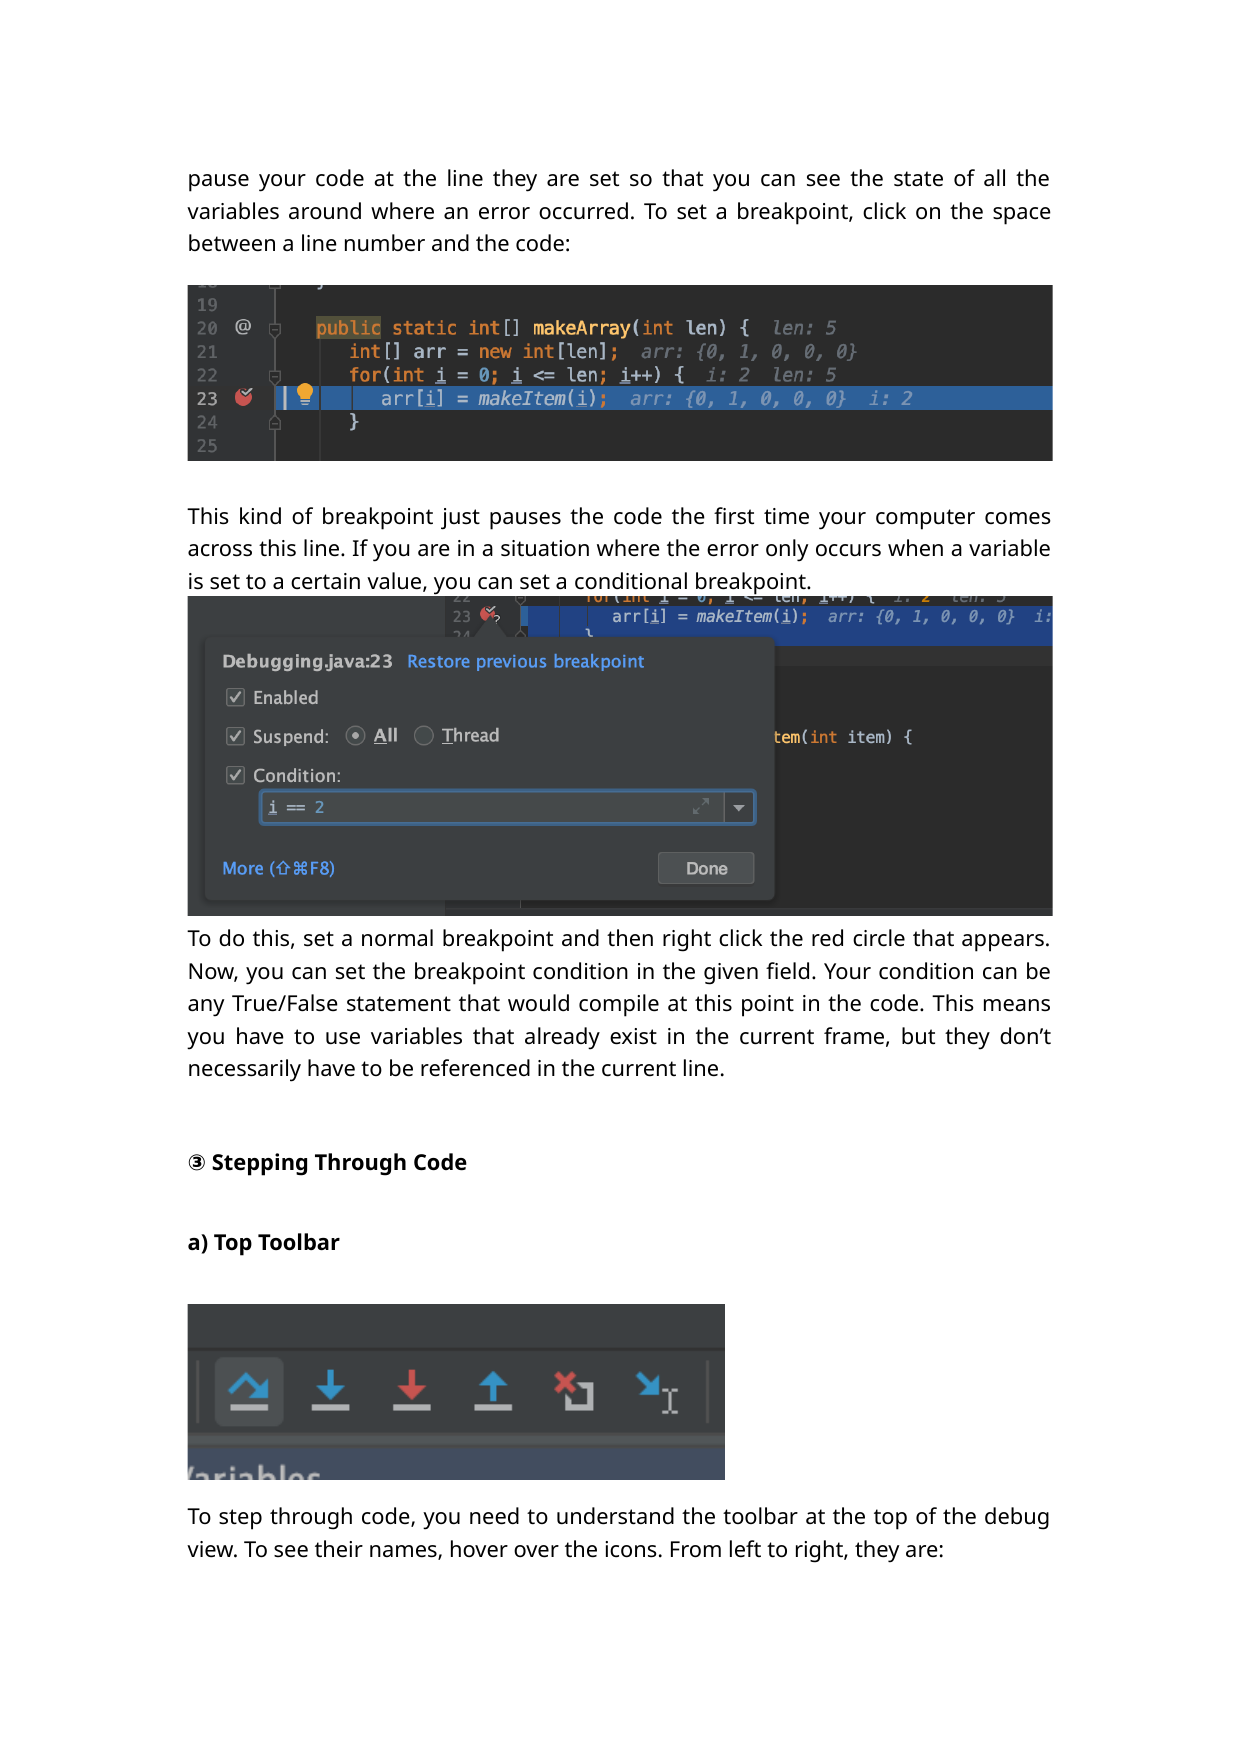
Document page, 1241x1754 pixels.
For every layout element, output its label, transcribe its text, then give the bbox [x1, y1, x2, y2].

text To step through code, you need to understand the toolbar at the top of the debug view. To see their names, hover over the icons. From left to right, they are: [187, 1500, 1053, 1565]
picture [187, 1304, 725, 1480]
text To do this, set a normal breakpoint and then right click the red circle that appears. Now, you can set the breakpoint condition in the given field. Your condition can be any True/False statement that would compile at this point in the code. This means you have to use variables that already exist in the current frame, but they don’t necessarily have to be referenced in the current line. [187, 922, 1053, 1084]
subtitle a) Top Toolbar [187, 1225, 1053, 1258]
picture [187, 596, 1053, 916]
picture [187, 285, 1053, 461]
subtitle ③ Stepping Through Code [187, 1146, 1053, 1178]
